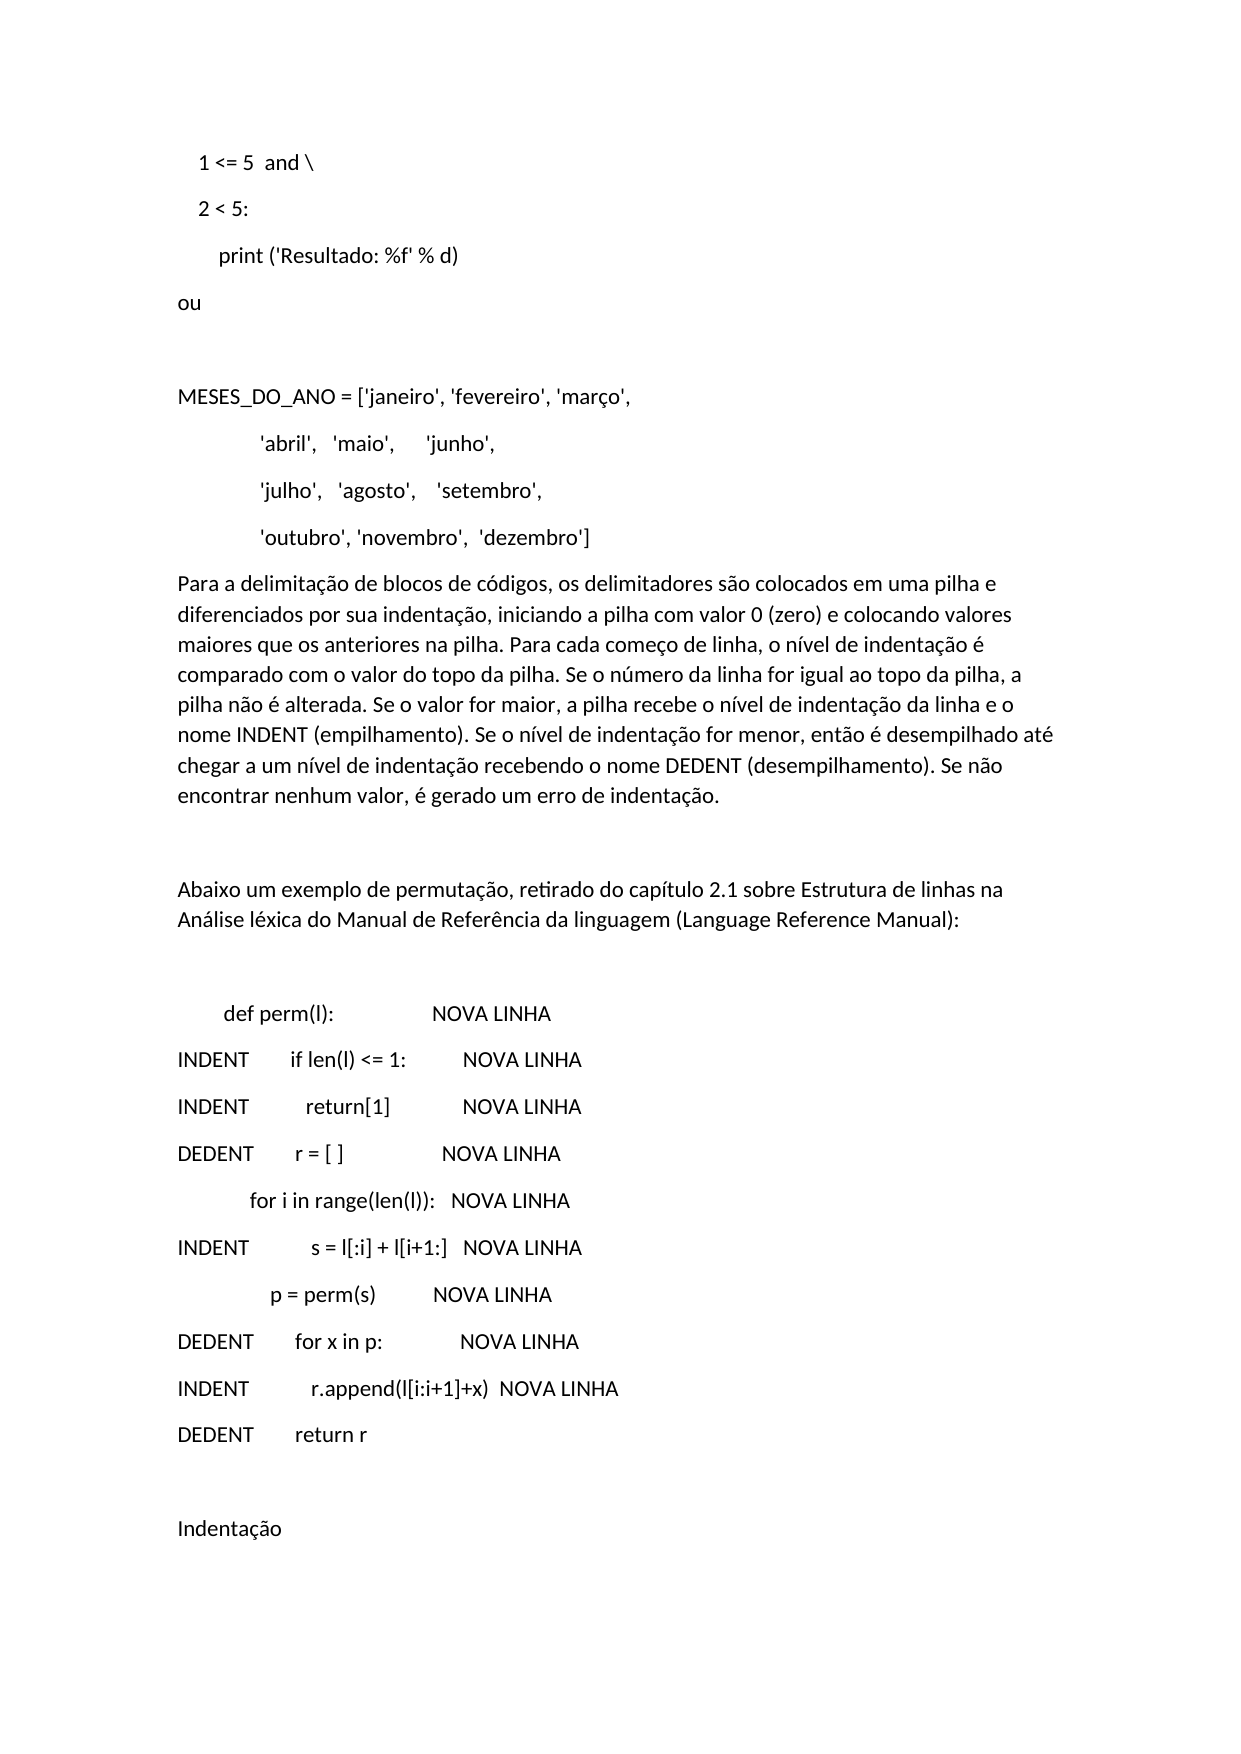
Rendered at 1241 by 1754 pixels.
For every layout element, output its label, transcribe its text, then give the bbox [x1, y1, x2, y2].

text Abaixo um exemplo de permutação, retirado do capítulo 2.1 sobre Estrutura de linhas na Análise léxica do Manual de Referência da linguagem (Language Reference Manual): [177, 875, 1063, 933]
text ou [177, 288, 1063, 316]
text 'julho', 'agosto', 'setembro', [177, 476, 1063, 504]
text Para a delimitação de blocos de códigos, os delimitadores são colocados em uma pilha e diferenciados por sua indentação, iniciando a pilha com valor 0 (zero) e colocando valores maiores que os anteriores na pilha. Para cada começo de linha, o nível de indentação é comparado com o valor do topo da pilha. Se o número da linha for igual ao topo da pilha, a pilha não é alterada. Se o valor for maior, a pilha recebe o nível de indentação da linha e o nome INDENT (empilhamento). Se o nível de indentação for menor, então é desempilhado até chegar a um nível de indentação recebendo o nome DEDENT (desempilhamento). Se não encontrar nenhum valor, é gerado um erro de indentação. [177, 569, 1063, 809]
text DEDENT r = [ ] NOVA LINHA [177, 1139, 1063, 1167]
text 1 <= 5 and \ [177, 148, 1063, 176]
text INDENT s = l[:i] + l[i+1:] NOVA LINHA [177, 1233, 1063, 1261]
text INDENT r.append(l[i:i+1]+x) NOVA LINHA [177, 1374, 1063, 1402]
text Indentação [177, 1514, 1063, 1542]
text INDENT if len(l) <= 1: NOVA LINHA [177, 1046, 1063, 1073]
text INDENT return[1] NOVA LINHA [177, 1092, 1063, 1120]
text def perm(l): NOVA LINHA [177, 999, 1063, 1027]
text 'outubro', 'novembro', 'dezembro'] [177, 523, 1063, 551]
text MESES_DO_ANO = ['janeiro', 'fevereiro', 'março', [177, 382, 1063, 410]
text DEDENT return r [177, 1421, 1063, 1448]
text for i in range(len(l)): NOVA LINHA [177, 1186, 1063, 1214]
text 'abril', 'maio', 'junho', [177, 429, 1063, 457]
text 2 < 5: [177, 194, 1063, 222]
text DEDENT for x in p: NOVA LINHA [177, 1327, 1063, 1355]
text print ('Resultado: %f' % d) [177, 241, 1063, 269]
text p = perm(s) NOVA LINHA [177, 1280, 1063, 1308]
